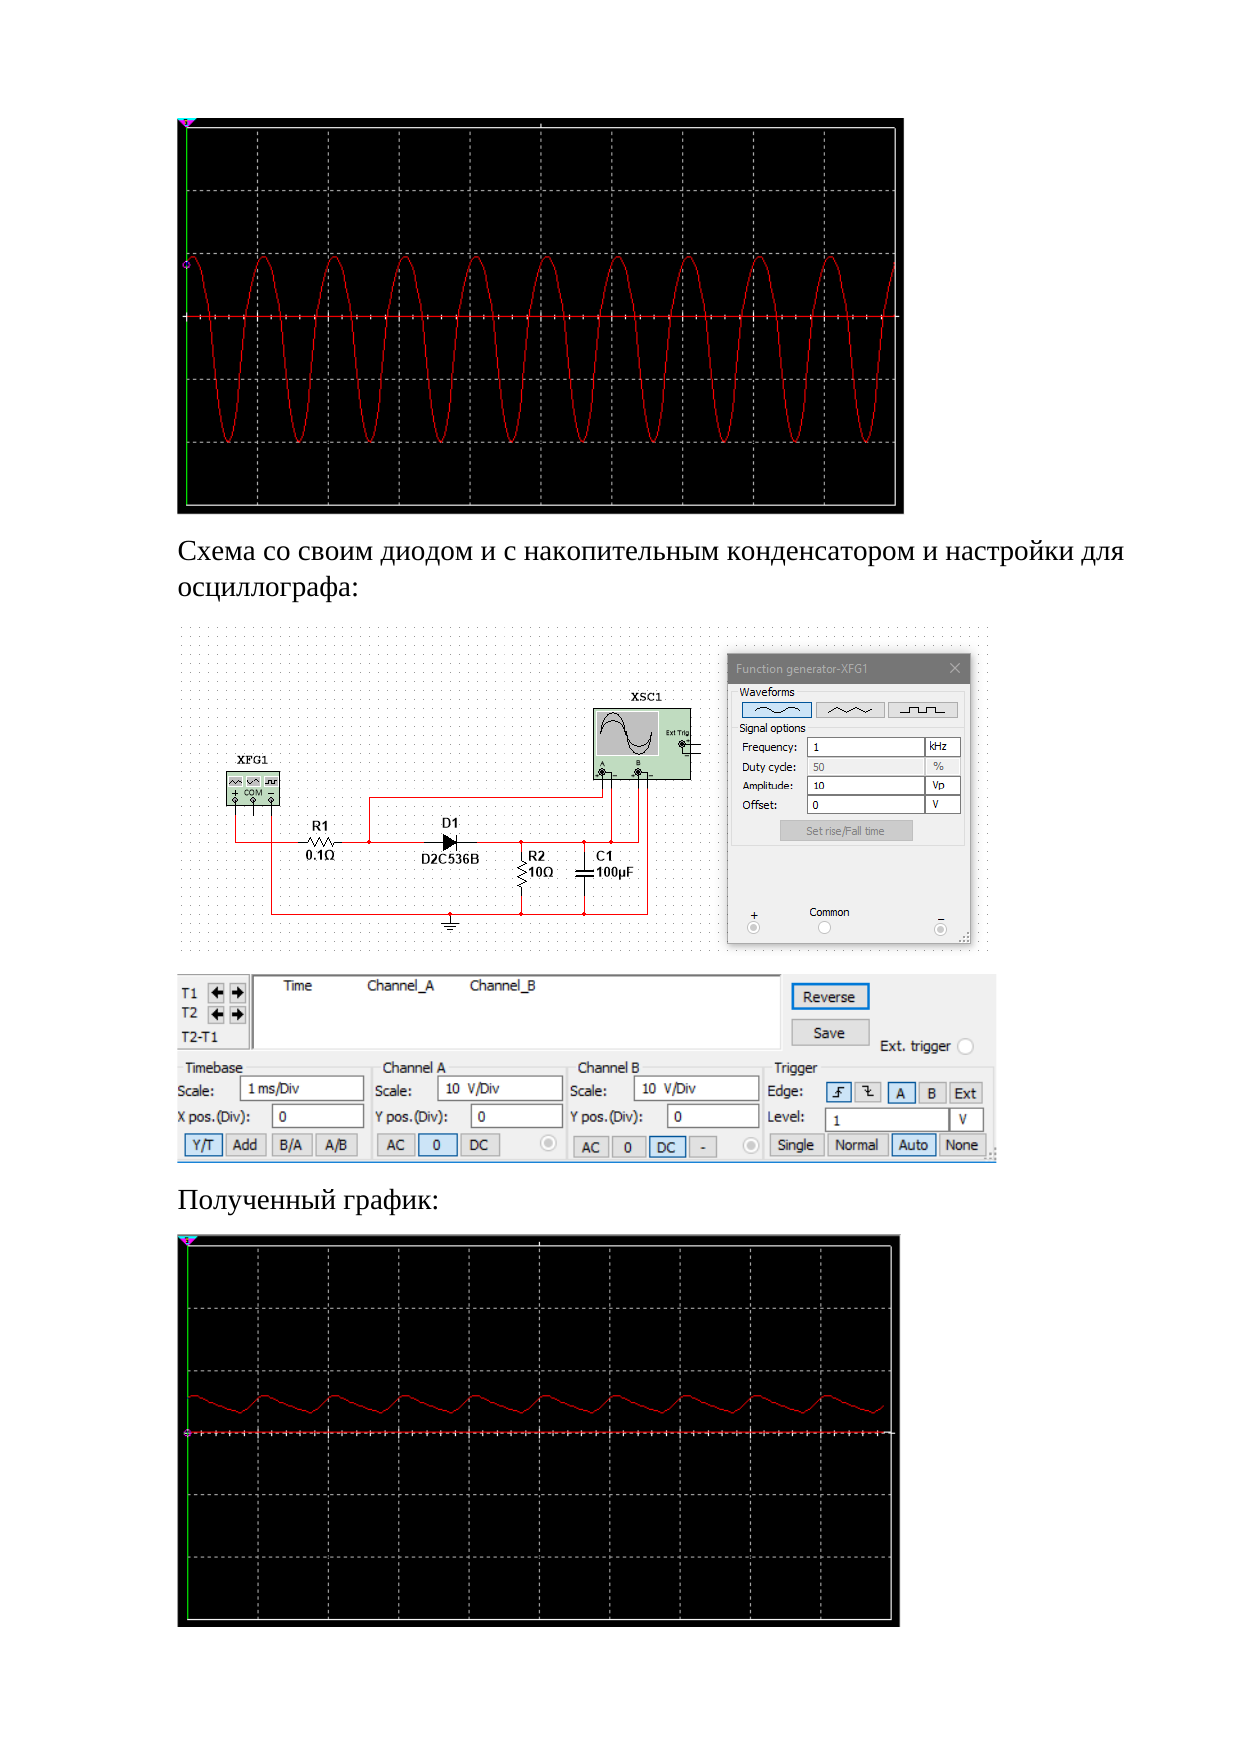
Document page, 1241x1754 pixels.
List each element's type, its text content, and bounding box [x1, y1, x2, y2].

picture [177, 974, 997, 1163]
picture [177, 1234, 902, 1627]
text Полученный график: [177, 1182, 1152, 1215]
text Схема со своим диодом и с накопительным конденсатором и настройки для осциллографа: [177, 533, 1152, 603]
picture [177, 622, 995, 956]
picture [177, 118, 905, 515]
